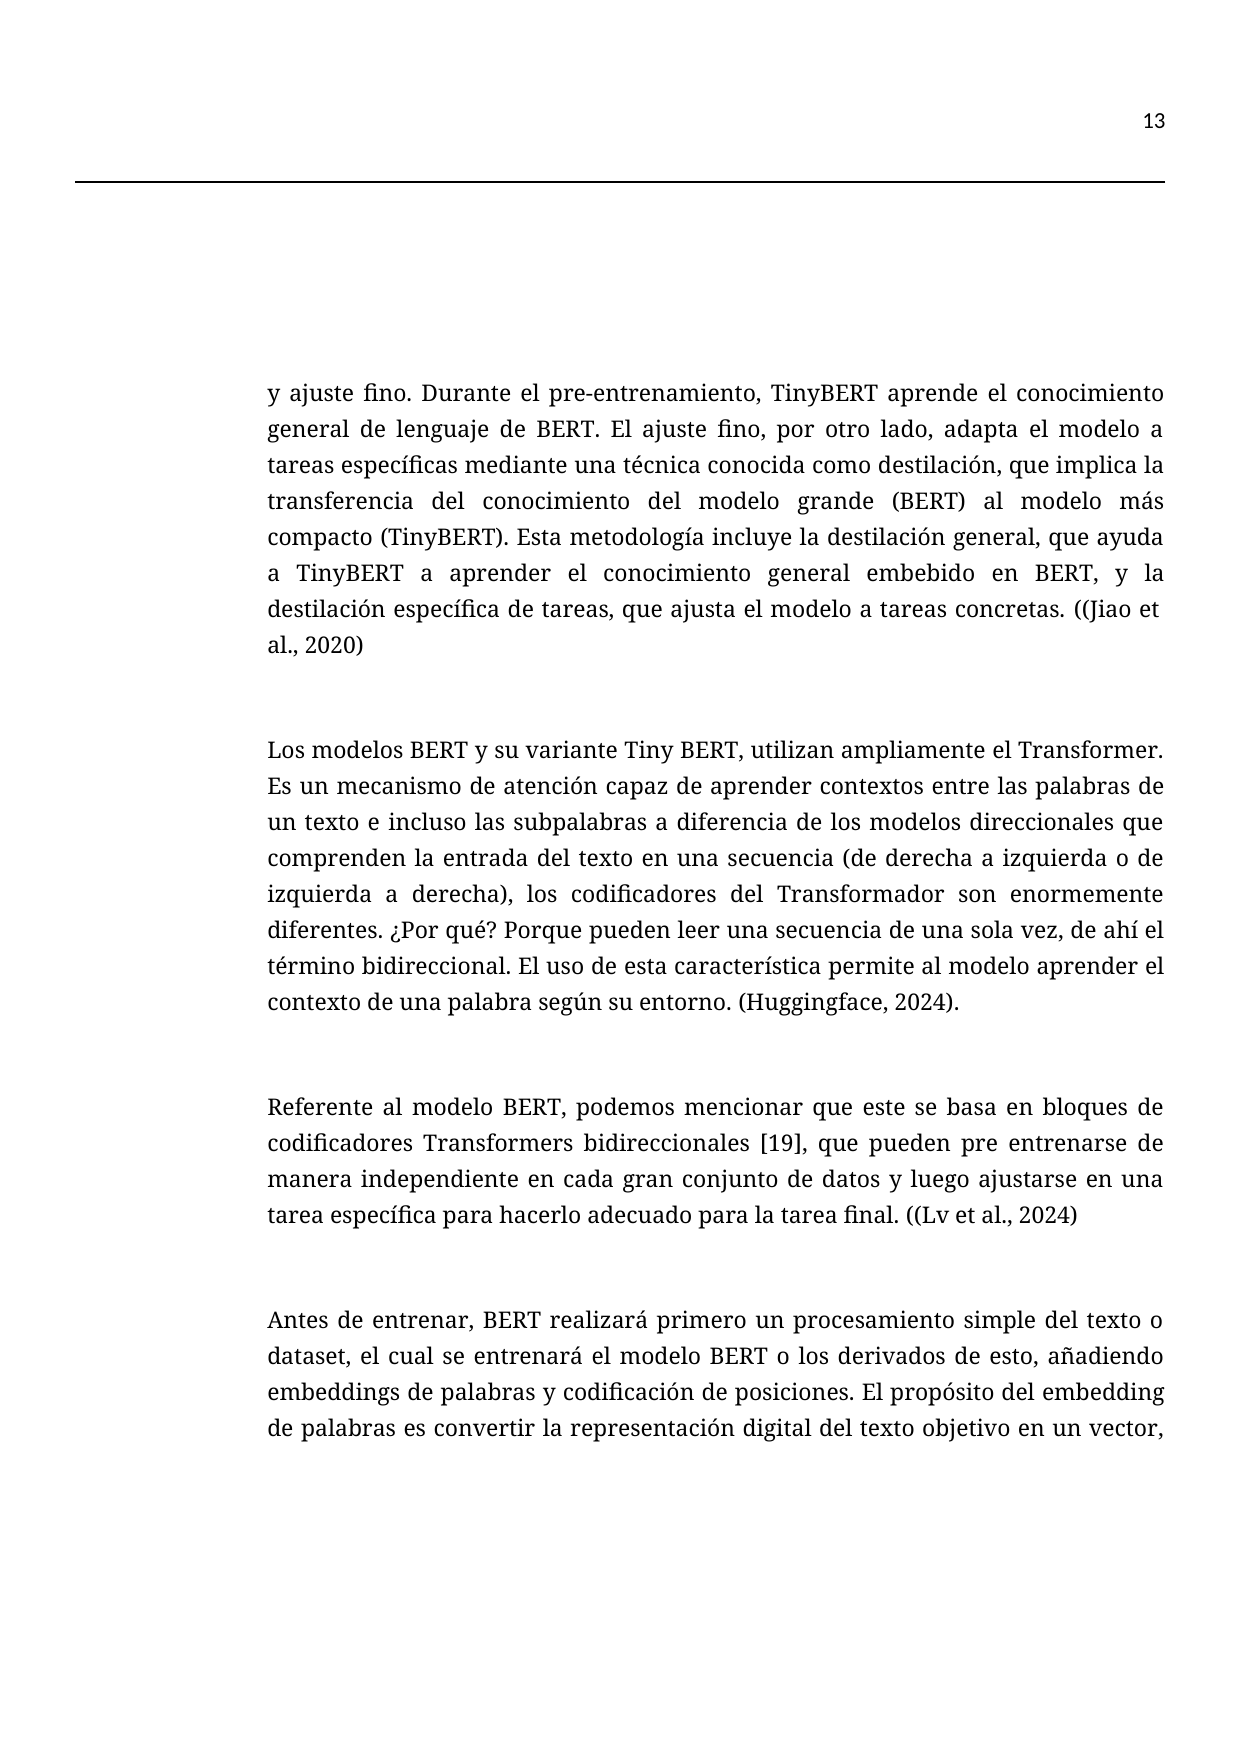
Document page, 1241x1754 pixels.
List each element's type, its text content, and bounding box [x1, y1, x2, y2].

text Los modelos BERT y su variante Tiny BERT, utilizan ampliamente el Transformer. Es un mecanismo de atención capaz de aprender contextos entre las palabras de un texto e incluso las subpalabras a diferencia de los modelos direccionales que comprenden la entrada del texto en una secuencia (de derecha a izquierda o de izquierda a derecha), los codificadores del Transformador son enormemente diferentes. ¿Por qué? Porque pueden leer una secuencia de una sola vez, de ahí el término bidireccional. El uso de esta característica permite al modelo aprender el contexto de una palabra según su entorno. . [267, 734, 1165, 1017]
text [267, 1304, 1165, 1443]
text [267, 377, 1165, 660]
text Referente al modelo BERT, podemos mencionar que este se basa en bloques de codificadores Transformers bidireccionales [19], que pueden pre entrenarse de manera independiente en cada gran conjunto de datos y luego ajustarse en una tarea específica para hacerlo adecuado para la tarea final. [267, 1091, 1165, 1230]
